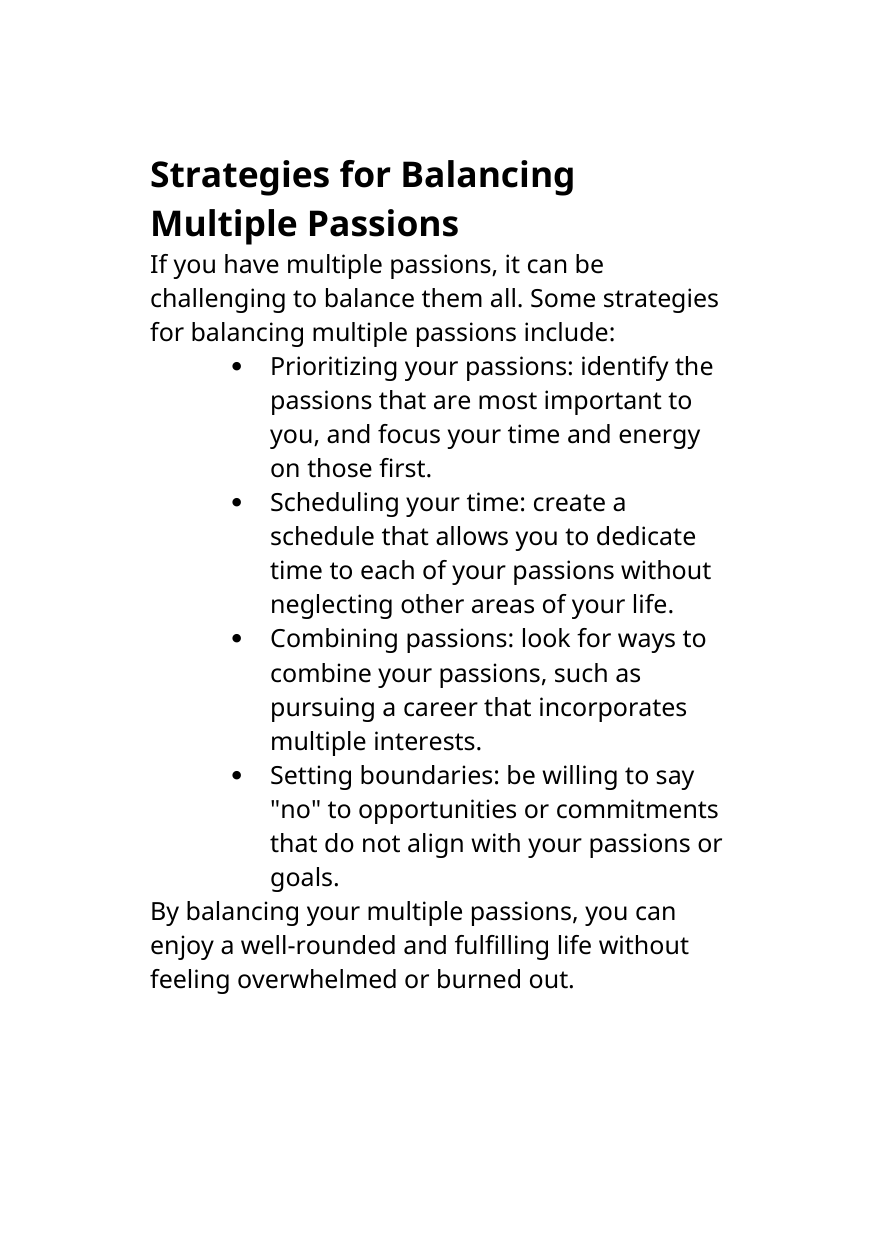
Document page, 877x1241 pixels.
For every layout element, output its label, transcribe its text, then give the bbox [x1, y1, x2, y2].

text By balancing your multiple passions, you can enjoy a well-rounded and fulfilling life without feeling overwhelmed or burned out. [150, 894, 727, 996]
list Setting boundaries: be willing to say "no" to opportunities or commitments that do not align with your passions or goals. [232, 757, 727, 894]
list Scheduling your time: create a schedule that allows you to dedicate time to each of your passions without neglecting other areas of your life. [232, 485, 727, 621]
list Prioritizing your passions: identify the passions that are most important to you, and focus your time and energy on those first. [232, 349, 727, 485]
list Combining passions: look for ways to combine your passions, such as pursuing a career that incorporates multiple interests. [232, 621, 727, 757]
text If you have multiple passions, it can be challenging to balance them all. Some strategies for balancing multiple passions include: [150, 246, 727, 349]
subtitle Strategies for Balancing Multiple Passions [150, 150, 727, 246]
